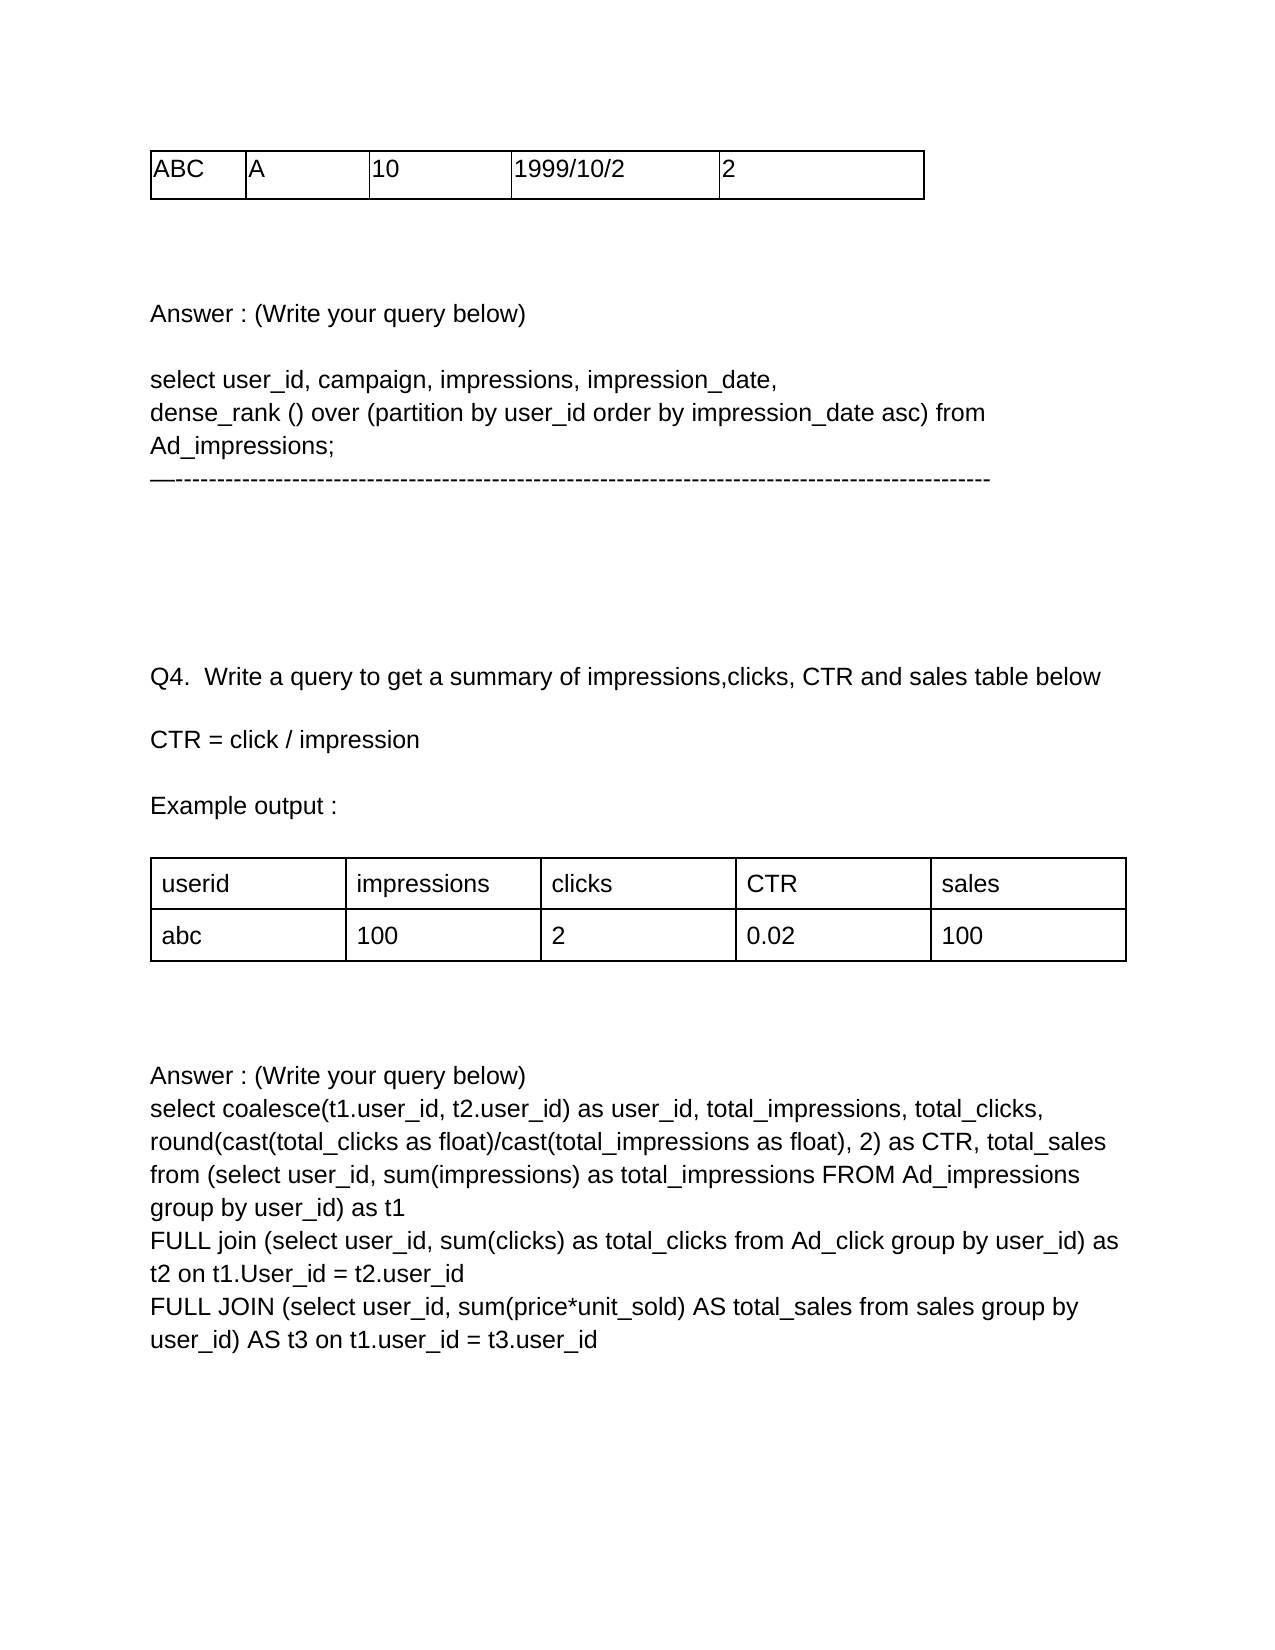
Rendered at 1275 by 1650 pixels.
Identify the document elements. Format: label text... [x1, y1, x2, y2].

text Q4. Write a query to get a summary of impressions,clicks, CTR and sales table below [150, 662, 1125, 721]
table_cell A [247, 152, 369, 198]
table_cell 1999/10/2 [512, 152, 719, 198]
text FULL JOIN (select user_id, sum(price*unit_sold) AS total_sales from sales group by user_id) AS t3 on t1.user_id = t3.user_id [150, 1292, 1125, 1354]
text from (select user_id, sum(impressions) as total_impressions FROM Ad_impressions group by user_id) as t1 [150, 1160, 1125, 1222]
table_header userid [152, 859, 345, 908]
table_cell abc [152, 910, 345, 960]
table_header CTR [737, 859, 930, 908]
text dense_rank () over (partition by user_id order by impression_date asc) from Ad_impressions; [150, 398, 1125, 459]
text CTR = click / impression [150, 724, 1125, 753]
text —-------------------------------------------------------------------------------------------------- [150, 464, 1125, 492]
table_cell 2 [720, 152, 923, 198]
table_cell 0.02 [737, 910, 930, 960]
table_cell 100 [932, 910, 1125, 960]
text select user_id, campaign, impressions, impression_date, [150, 364, 1125, 393]
text select coalesce(t1.user_id, t2.user_id) as user_id, total_impressions, total_clicks, round(cast(total_clicks as float)/cast(total_impressions as float), 2) as CTR, total_sales [150, 1094, 1125, 1156]
table_header clicks [542, 859, 735, 908]
table_header impressions [347, 859, 540, 908]
text FULL join (select user_id, sum(clicks) as total_clicks from Ad_click group by user_id) as t2 on t1.User_id = t2.user_id [150, 1226, 1125, 1288]
text Answer : (Write your query below) [150, 1061, 1125, 1090]
table_cell 2 [542, 910, 735, 960]
text Example output : [150, 791, 1125, 819]
table_cell ABC [152, 152, 245, 198]
table_header sales [932, 859, 1125, 908]
text Answer : (Write your query below) [150, 298, 1125, 327]
table_cell 10 [370, 152, 511, 198]
table_cell 100 [347, 910, 540, 960]
